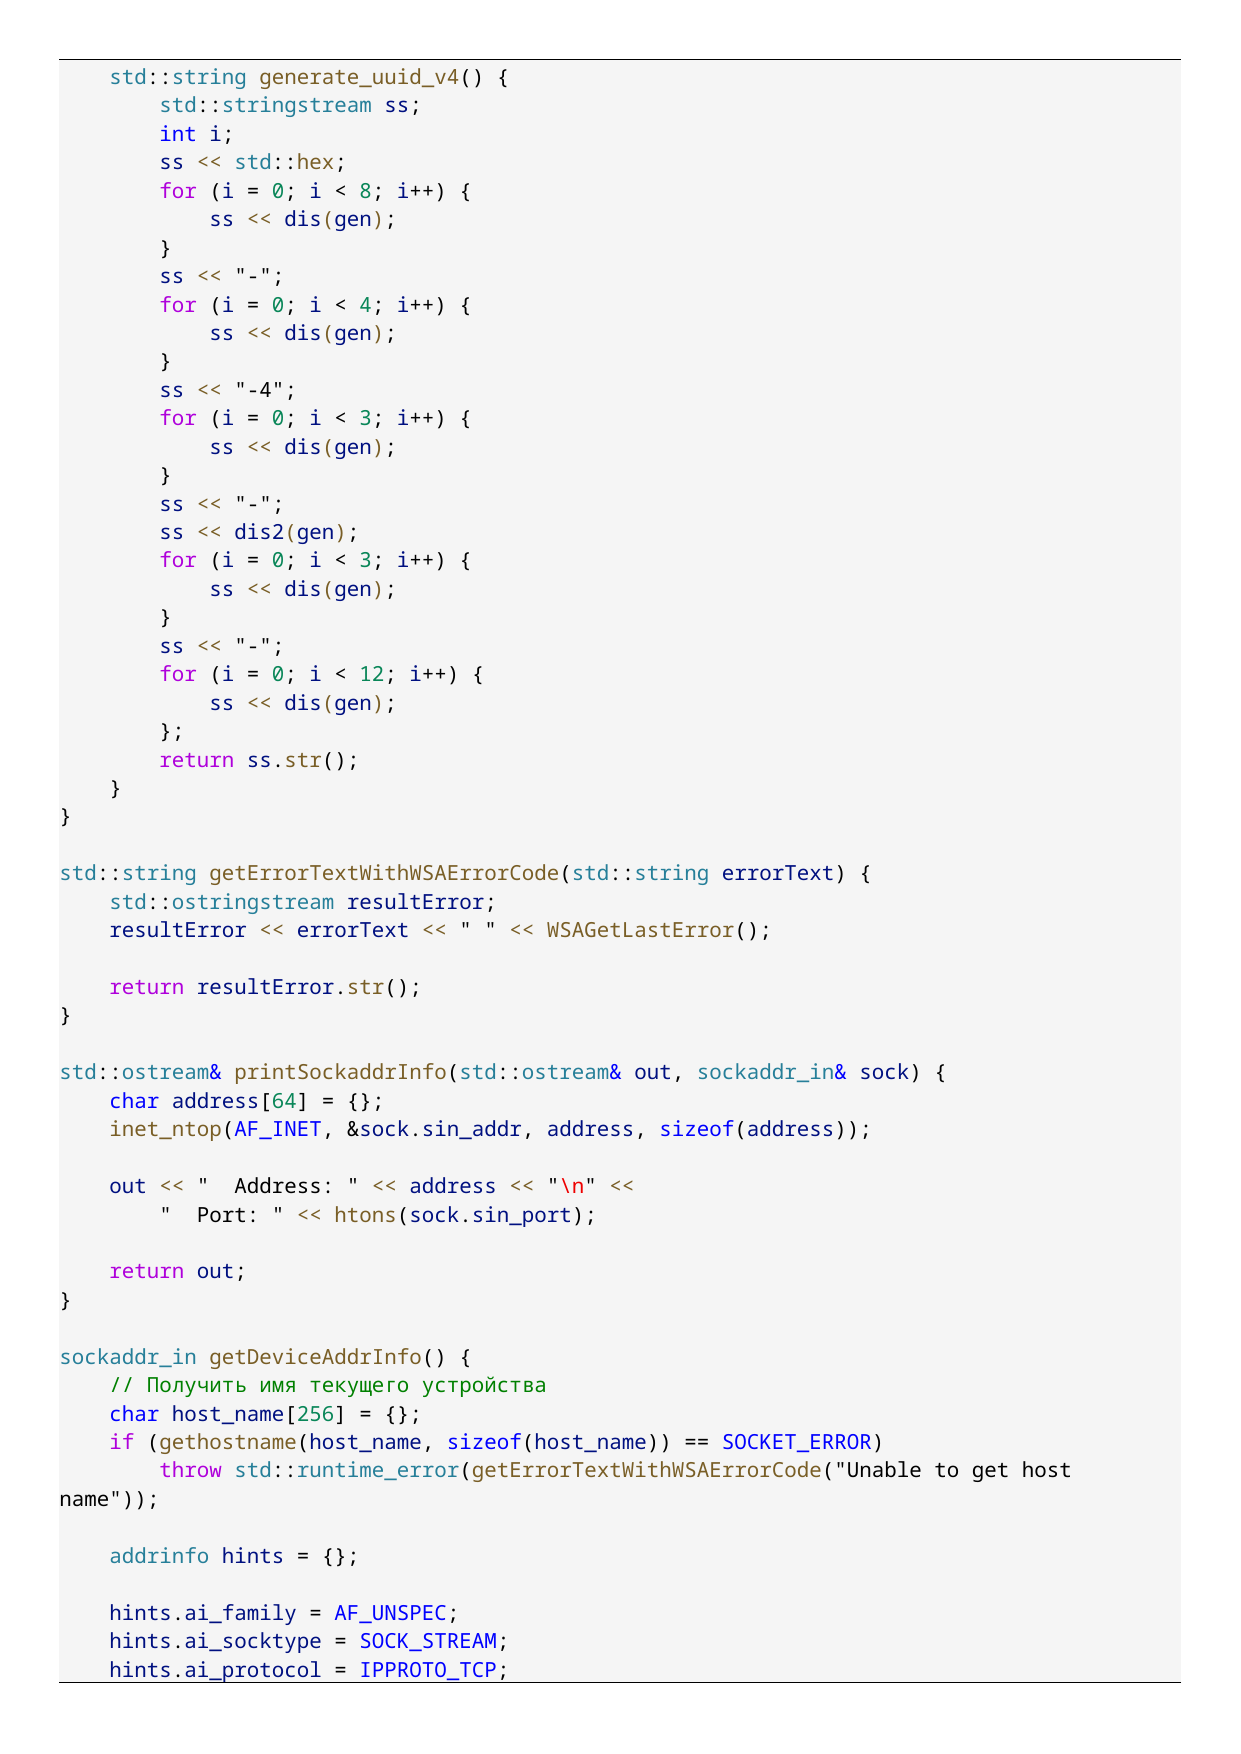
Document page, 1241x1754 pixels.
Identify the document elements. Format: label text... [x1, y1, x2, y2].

text out << " Address: " << address << "\n" << [59, 1171, 1181, 1200]
text } [59, 773, 1181, 802]
text } [59, 460, 1181, 489]
text " Port: " << htons(sock.sin_port); [59, 1200, 1181, 1228]
text for (i = 0; i < 3; i++) { [59, 546, 1181, 574]
text hints.ai_family = AF_UNSPEC; [59, 1598, 1181, 1626]
text // Получить имя текущего устройства [59, 1370, 1181, 1399]
text sockaddr_in getDeviceAddrInfo() { [59, 1342, 1181, 1370]
text ss << dis2(gen); [59, 517, 1181, 546]
text addrinfo hints = {}; [59, 1541, 1181, 1569]
text ss << dis(gen); [59, 574, 1181, 602]
text ss << dis(gen); [59, 432, 1181, 460]
text char host_name[256] = {}; [59, 1399, 1181, 1427]
text ss << dis(gen); [59, 688, 1181, 716]
text ss << "-"; [59, 489, 1181, 517]
text hints.ai_socktype = SOCK_STREAM; [59, 1626, 1181, 1655]
text } [59, 347, 1181, 375]
text ss << "-4"; [59, 375, 1181, 403]
text char address[64] = {}; [59, 1086, 1181, 1114]
text for (i = 0; i < 8; i++) { [59, 176, 1181, 204]
text } [59, 1001, 1181, 1029]
text resultError << errorText << " " << WSAGetLastError(); [59, 915, 1181, 944]
text std::string getErrorTextWithWSAErrorCode(std::string errorText) { [59, 858, 1181, 887]
text std::ostringstream resultError; [59, 887, 1181, 915]
text hints.ai_protocol = IPPROTO_TCP; [59, 1655, 1181, 1682]
text for (i = 0; i < 4; i++) { [59, 290, 1181, 318]
text std::ostream& printSockaddrInfo(std::ostream& out, sockaddr_in& sock) { [59, 1057, 1181, 1086]
text for (i = 0; i < 3; i++) { [59, 403, 1181, 432]
text } [59, 802, 1181, 830]
text } [59, 602, 1181, 631]
text ss << dis(gen); [59, 204, 1181, 233]
text }; [59, 716, 1181, 745]
text } [59, 1285, 1181, 1313]
text std::string generate_uuid_v4() { [59, 60, 1181, 91]
text return ss.str(); [59, 745, 1181, 773]
text std::stringstream ss; [59, 91, 1181, 119]
text inet_ntop(AF_INET, &sock.sin_addr, address, sizeof(address)); [59, 1114, 1181, 1143]
text ss << "-"; [59, 261, 1181, 290]
text return resultError.str(); [59, 972, 1181, 1001]
text ss << "-"; [59, 631, 1181, 659]
text } [59, 233, 1181, 261]
text int i; [59, 119, 1181, 147]
text for (i = 0; i < 12; i++) { [59, 659, 1181, 688]
text return out; [59, 1257, 1181, 1285]
text ss << std::hex; [59, 147, 1181, 176]
text throw std::runtime_error(getErrorTextWithWSAErrorCode("Unable to get host name")); [59, 1456, 1181, 1512]
text ss << dis(gen); [59, 318, 1181, 347]
text if (gethostname(host_name, sizeof(host_name)) == SOCKET_ERROR) [59, 1427, 1181, 1456]
